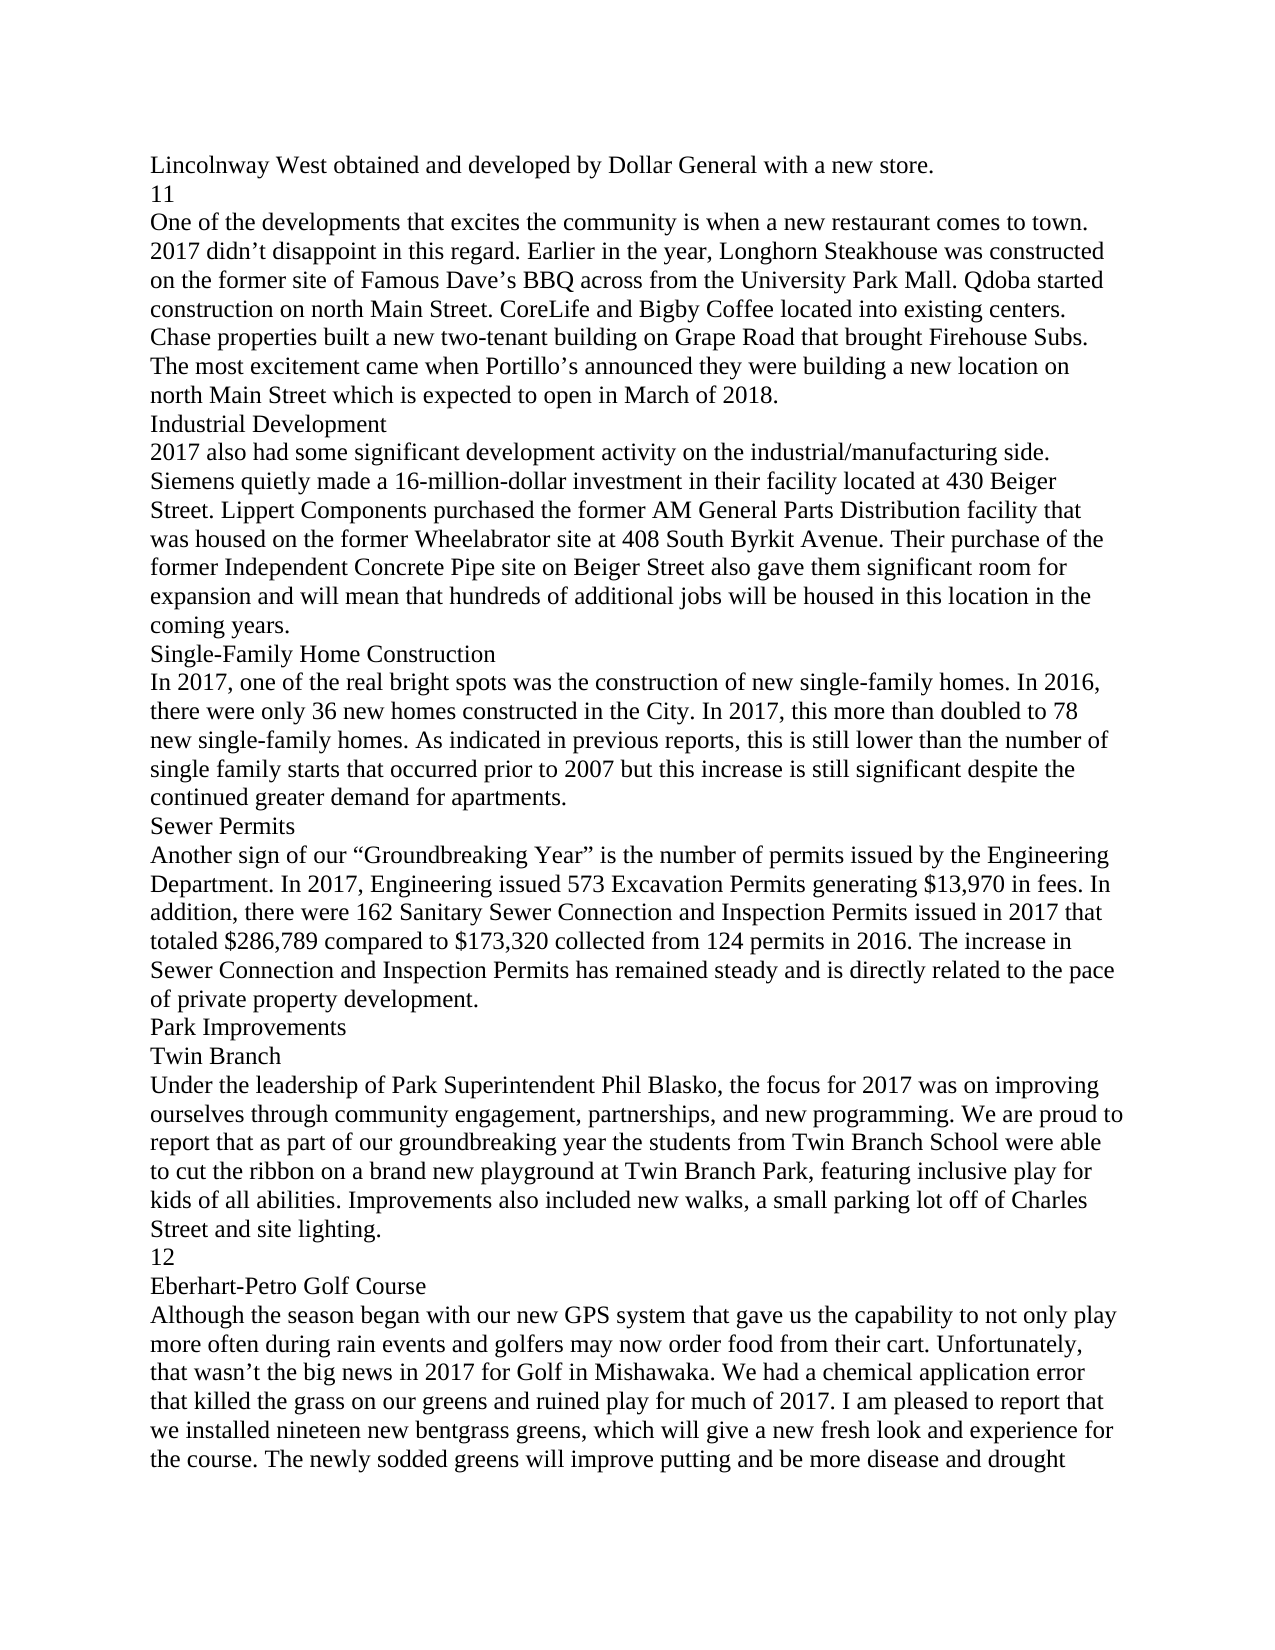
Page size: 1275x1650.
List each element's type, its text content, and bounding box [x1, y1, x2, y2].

text former Independent Concrete Pipe site on Beiger Street also gave them significant room for [150, 552, 1125, 581]
text north Main Street which is expected to open in March of 2018. [150, 380, 1125, 409]
text Sewer Connection and Inspection Permits has remained steady and is directly related to the pace [150, 955, 1125, 984]
text Sewer Permits [150, 811, 1125, 840]
text continued greater demand for apartments. [150, 782, 1125, 811]
text Single-Family Home Construction [150, 639, 1125, 667]
text 2017 didn’t disappoint in this regard. Earlier in the year, Longhorn Steakhouse was constructed [150, 236, 1125, 265]
text on the former site of Famous Dave’s BBQ across from the University Park Mall. Qdoba started [150, 265, 1125, 294]
text Twin Branch [150, 1041, 1125, 1070]
text Street. Lippert Components purchased the former AM General Parts Distribution facility that [150, 495, 1125, 524]
text ourselves through community engagement, partnerships, and new programming. We are proud to [150, 1099, 1125, 1127]
text that killed the grass on our greens and ruined play for much of 2017. I am pleased to report that [150, 1386, 1125, 1415]
text kids of all abilities. Improvements also included new walks, a small parking lot off of Charles [150, 1185, 1125, 1214]
text single family starts that occurred prior to 2007 but this increase is still significant despite the [150, 754, 1125, 782]
text new single-family homes. As indicated in previous reports, this is still lower than the number of [150, 725, 1125, 754]
text Under the leadership of Park Superintendent Phil Blasko, the focus for 2017 was on improving [150, 1070, 1125, 1099]
text construction on north Main Street. CoreLife and Bigby Coffee located into existing centers. [150, 294, 1125, 322]
text expansion and will mean that hundreds of additional jobs will be housed in this location in the [150, 581, 1125, 610]
text was housed on the former Wheelabrator site at 408 South Byrkit Avenue. Their purchase of the [150, 524, 1125, 552]
text totaled $286,789 compared to $173,320 collected from 124 permits in 2016. The increase in [150, 926, 1125, 955]
text Industrial Development [150, 409, 1125, 437]
text coming years. [150, 610, 1125, 639]
text Chase properties built a new two-tenant building on Grape Road that brought Firehouse Subs. [150, 322, 1125, 351]
text 2017 also had some significant development activity on the industrial/manufacturing side. [150, 437, 1125, 466]
text there were only 36 new homes constructed in the City. In 2017, this more than doubled to 78 [150, 696, 1125, 725]
text 11 [150, 179, 1125, 207]
text Park Improvements [150, 1012, 1125, 1041]
text the course. The newly sodded greens will improve putting and be more disease and drought [150, 1444, 1125, 1472]
text Another sign of our “Groundbreaking Year” is the number of permits issued by the Engineering [150, 840, 1125, 869]
text report that as part of our groundbreaking year the students from Twin Branch School were able [150, 1127, 1125, 1156]
text In 2017, one of the real bright spots was the construction of new single-family homes. In 2016, [150, 667, 1125, 696]
text 12 [150, 1242, 1125, 1271]
text Siemens quietly made a 16-million-dollar investment in their facility located at 430 Beiger [150, 466, 1125, 495]
text Lincolnway West obtained and developed by Dollar General with a new store. [150, 150, 1125, 179]
text addition, there were 162 Sanitary Sewer Connection and Inspection Permits issued in 2017 that [150, 897, 1125, 926]
text that wasn’t the big news in 2017 for Golf in Mishawaka. We had a chemical application error [150, 1357, 1125, 1386]
text Although the season began with our new GPS system that gave us the capability to not only play [150, 1300, 1125, 1329]
text The most excitement came when Portillo’s announced they were building a new location on [150, 351, 1125, 380]
text to cut the ribbon on a brand new playground at Twin Branch Park, featuring inclusive play for [150, 1156, 1125, 1185]
text One of the developments that excites the community is when a new restaurant comes to town. [150, 207, 1125, 236]
text Eberhart-Petro Golf Course [150, 1271, 1125, 1300]
text Street and site lighting. [150, 1214, 1125, 1242]
text Department. In 2017, Engineering issued 573 Excavation Permits generating $13,970 in fees. In [150, 869, 1125, 897]
text more often during rain events and golfers may now order food from their cart. Unfortunately, [150, 1329, 1125, 1357]
text of private property development. [150, 984, 1125, 1012]
text we installed nineteen new bentgrass greens, which will give a new fresh look and experience for [150, 1415, 1125, 1444]
